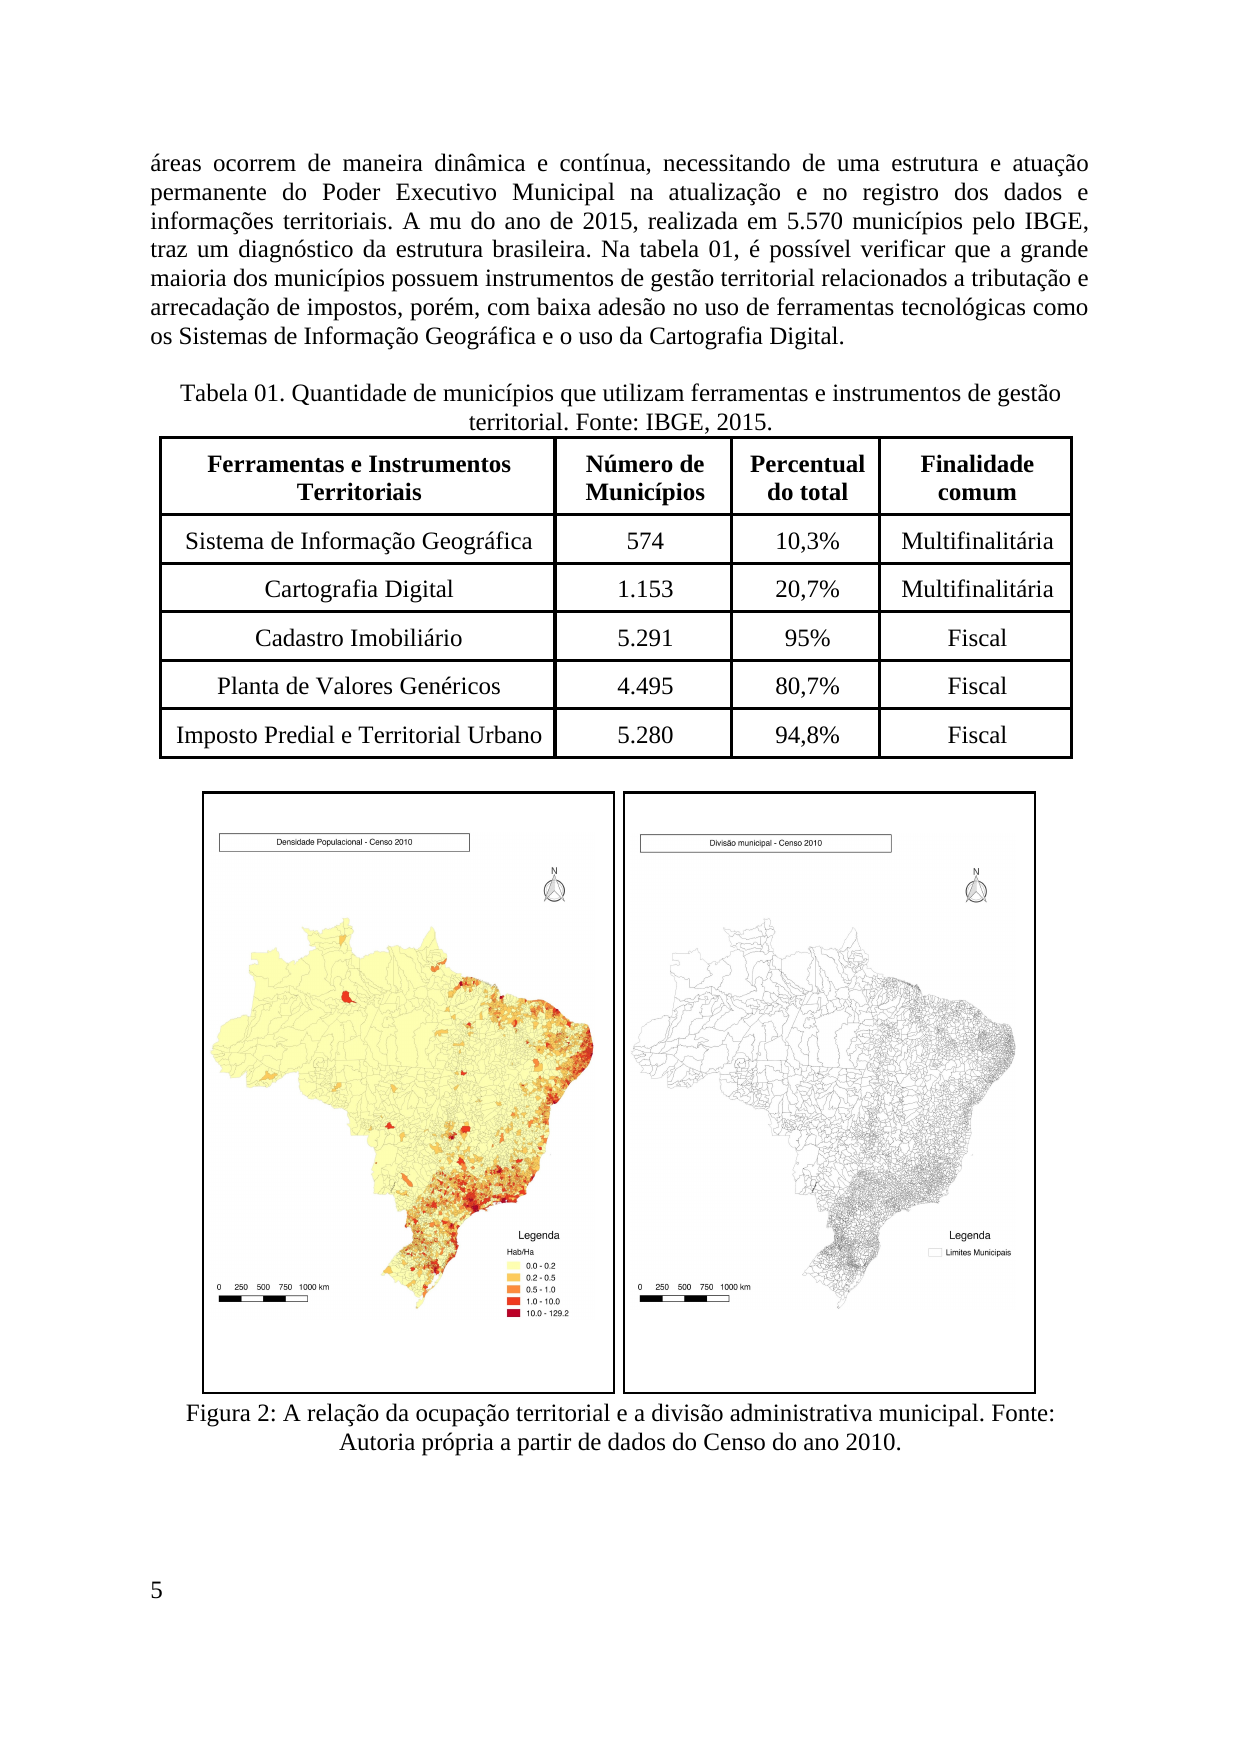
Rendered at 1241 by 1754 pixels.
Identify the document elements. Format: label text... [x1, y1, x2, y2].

text áreas ocorrem de maneira dinâmica e contínua, necessitando de uma estrutura e atuação permanente do Poder Executivo Municipal na atualização e no registro dos dados e informações territoriais. A mu do ano de 2015, realizada em 5.570 municípios pelo IBGE, traz um diagnóstico da estrutura brasileira. Na tabela 01, é possível verificar que a grande maioria dos municípios possuem instrumentos de gestão territorial relacionados a tributação e arrecadação de impostos, porém, com baixa adesão no uso de ferramentas tecnológicas como os Sistemas de Informação Geográfica e o uso da Cartografia Digital. [150, 148, 1090, 349]
table_cell 574 [557, 516, 730, 562]
table_header Ferramentas e Instrumentos Territoriais [162, 439, 553, 513]
table_cell Multifinalitária [881, 565, 1070, 610]
table_header Número de Municípios [557, 439, 730, 513]
table_header [204, 794, 613, 1392]
table_cell 80,7% [733, 662, 878, 707]
table_cell Cartografia Digital [162, 565, 553, 610]
table_header [625, 794, 1034, 1392]
table_header Finalidade comum [881, 439, 1070, 513]
table_cell Fiscal [881, 710, 1070, 756]
picture [209, 832, 595, 1320]
picture [630, 833, 1017, 1310]
table_cell 94,8% [733, 710, 878, 756]
table_cell Cadastro Imobiliário [162, 613, 553, 658]
table_cell Imposto Predial e Territorial Urbano [162, 710, 553, 756]
table_header Percentual do total [733, 439, 878, 513]
text Figura 2: A relação da ocupação territorial e a divisão administrativa municipal. Fonte: Autoria própria a partir de dados do Censo do ano 2010. [179, 1398, 1062, 1455]
table_cell Fiscal [881, 662, 1070, 707]
table_cell 5.291 [557, 613, 730, 658]
table_cell 10,3% [733, 516, 878, 562]
table_cell Multifinalitária [881, 516, 1070, 562]
table_cell 4.495 [557, 662, 730, 707]
table_cell Fiscal [881, 613, 1070, 658]
table_cell Planta de Valores Genéricos [162, 662, 553, 707]
text Tabela 01. Quantidade de municípios que utilizam ferramentas e instrumentos de gestão territorial. Fonte: IBGE, 2015. [179, 378, 1062, 436]
table_cell 5.280 [557, 710, 730, 756]
table_cell 20,7% [733, 565, 878, 610]
table_cell Sistema de Informação Geográfica [162, 516, 553, 562]
table_header [615, 791, 623, 1392]
table_cell 95% [733, 613, 878, 658]
table_cell 1.153 [557, 565, 730, 610]
